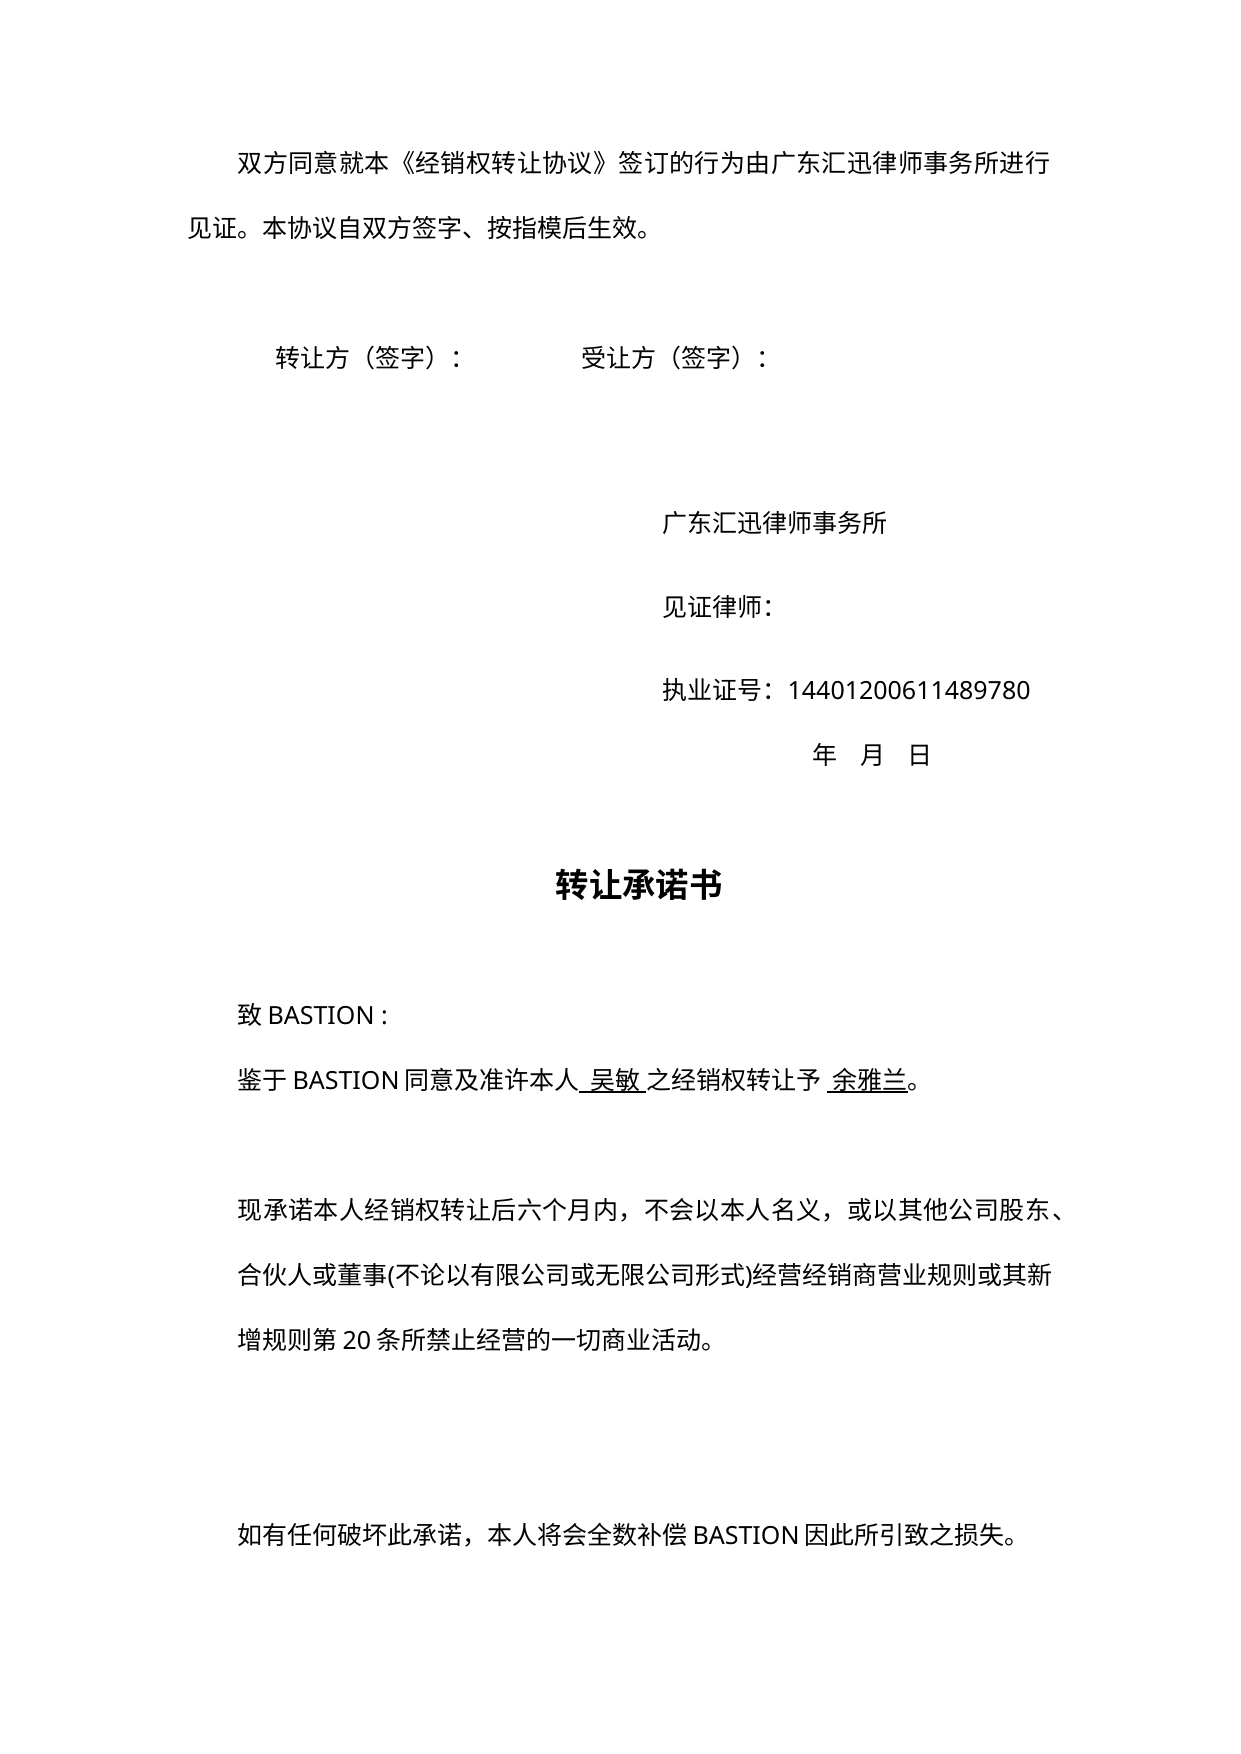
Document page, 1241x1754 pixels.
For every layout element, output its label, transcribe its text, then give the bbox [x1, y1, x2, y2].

text 现承诺本人经销权转让后六个月内，不会以本人名义，或以其他公司股东、合伙人或董事(不论以有限公司或无限公司形式)经营经销商营业规则或其新增规则第20条所禁止经营的一切商业活动。 [237, 1176, 1053, 1371]
text 年 月 日 [187, 721, 1053, 786]
text 转让方（签字）： 受让方（签字）： [187, 324, 1053, 389]
text 广东汇迅律师事务所 [187, 489, 1053, 554]
text 如有任何破坏此承诺，本人将会全数补偿BASTION因此所引致之损失。 [187, 1501, 1053, 1566]
text 执业证号：14401200611489780 [187, 656, 1053, 721]
text 转让承诺书 [187, 851, 1053, 916]
text 见证律师： [187, 573, 1053, 638]
text 鉴于BASTION同意及准许本人 吴敏 之经销权转让予 余雅兰。 [187, 1046, 1053, 1111]
text 致BASTION : [187, 981, 1053, 1046]
text 双方同意就本《经销权转让协议》签订的行为由广东汇迅律师事务所进行见证。本协议自双方签字、按指模后生效。 [187, 129, 1053, 259]
